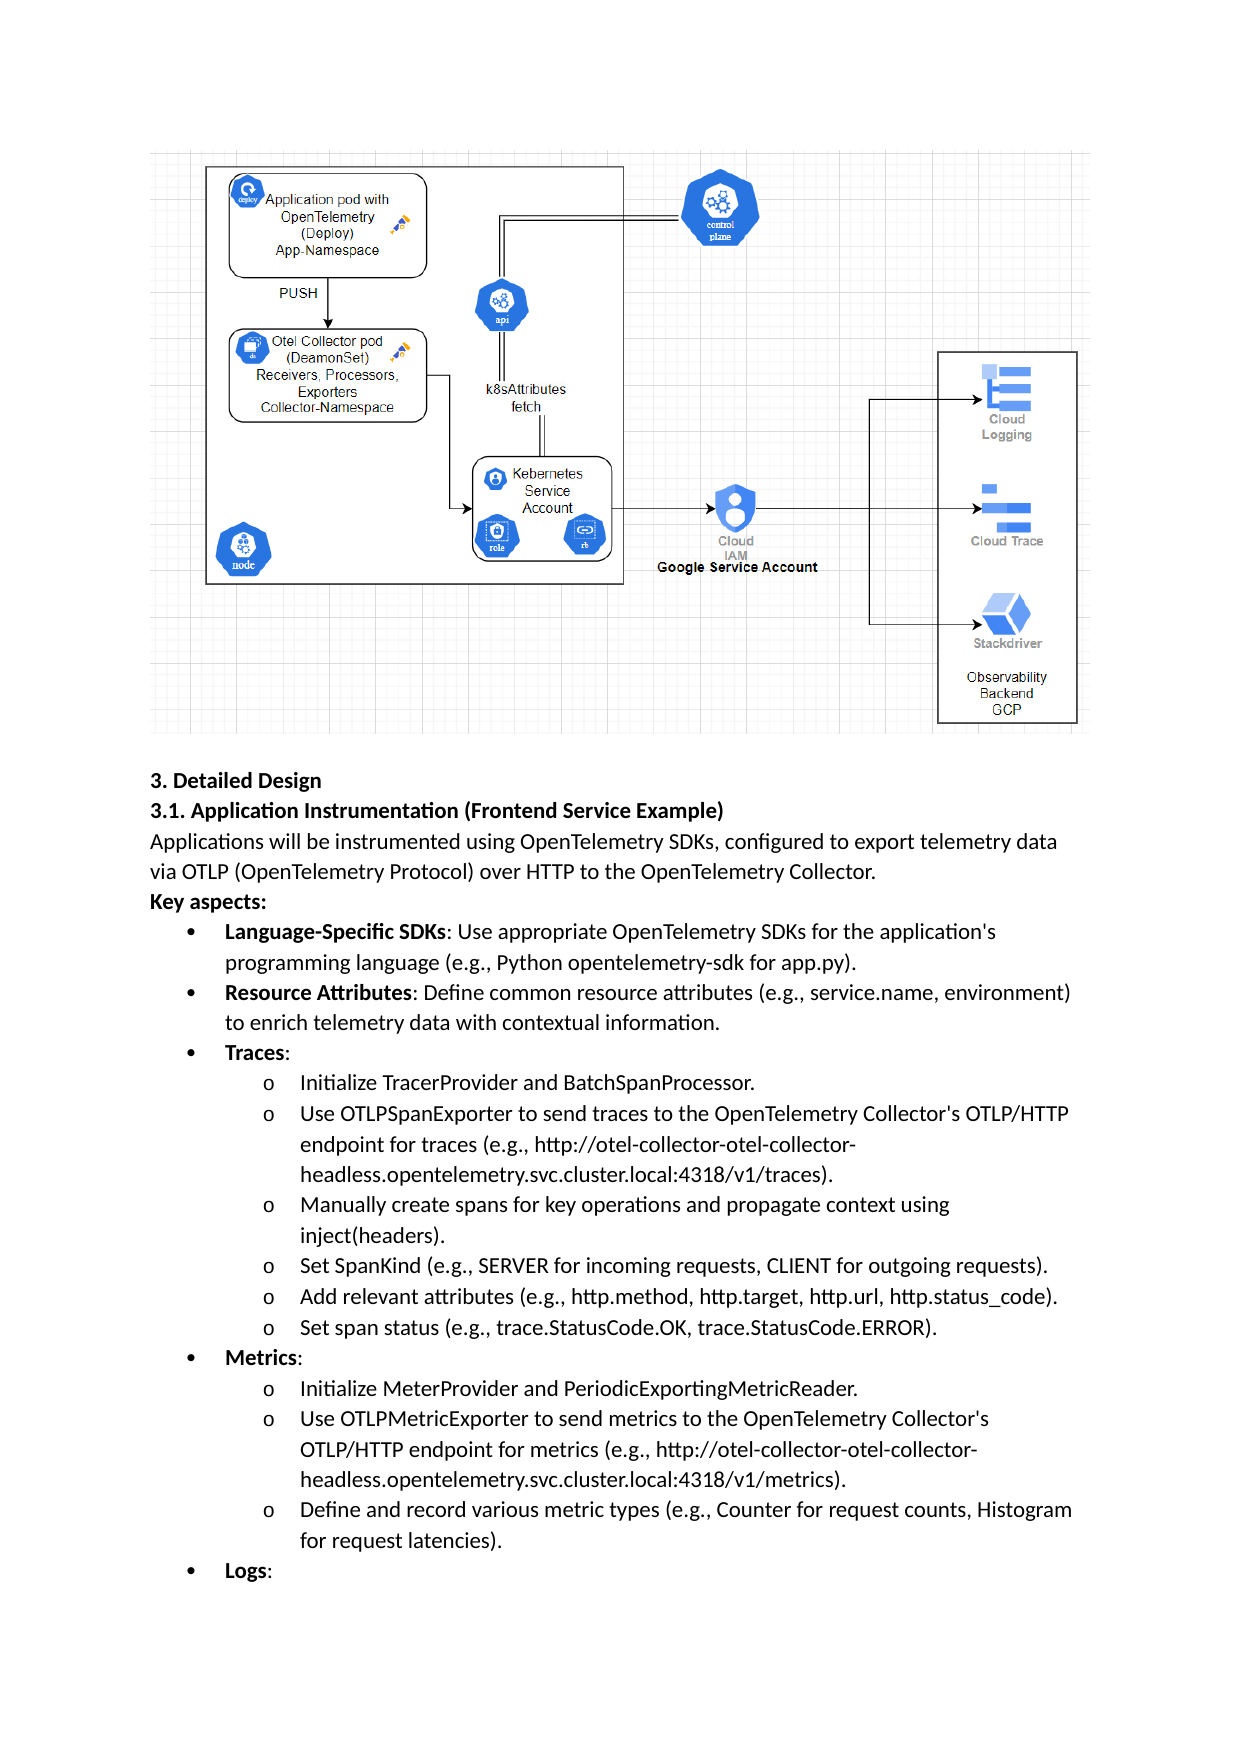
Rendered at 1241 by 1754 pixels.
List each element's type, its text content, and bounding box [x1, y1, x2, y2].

list Language-Specific SDKs: Use appropriate OpenTelemetry SDKs for the application's programming language (e.g., Python opentelemetry-sdk for app.py). [187, 917, 1090, 976]
list Add relevant attributes (e.g., http.method, http.target, http.url, http.status_code). [262, 1282, 1090, 1311]
text 3. Detailed Design [150, 766, 1090, 794]
list Initialize MeterProvider and PeriodicExportingMetricReader. [262, 1374, 1090, 1402]
list Set span status (e.g., trace.StatusCode.OK, trace.StatusCode.ERROR). [262, 1313, 1090, 1341]
text Applications will be instrumented using OpenTelemetry SDKs, configured to export telemetry data via OTLP (OpenTelemetry Protocol) over HTTP to the OpenTelemetry Collector. [150, 827, 1090, 885]
list Metrics: [187, 1343, 1090, 1372]
text Key aspects: [150, 887, 1090, 915]
text 3.1. Application Instrumentation (Frontend Service Example) [150, 797, 1090, 825]
list Define and record various metric types (e.g., Counter for request counts, Histogram for request latencies). [262, 1496, 1090, 1554]
list Use OTLPMetricExporter to send metrics to the OpenTelemetry Collector's OTLP/HTTP endpoint for metrics (e.g., http://otel-collector-otel-collector-headless.opentelemetry.svc.cluster.local:4318/v1/metrics). [262, 1404, 1090, 1493]
list Initialize TracerProvider and BatchSpanProcessor. [262, 1068, 1090, 1097]
picture [150, 150, 1091, 734]
list Traces: [187, 1038, 1090, 1066]
list Resource Attributes: Define common resource attributes (e.g., service.name, environment) to enrich telemetry data with contextual information. [187, 978, 1090, 1036]
list Logs: [187, 1557, 1090, 1584]
list Manually create spans for key operations and propagate context using inject(headers). [262, 1190, 1090, 1249]
list Use OTLPSpanExporter to send traces to the OpenTelemetry Collector's OTLP/HTTP endpoint for traces (e.g., http://otel-collector-otel-collector-headless.opentelemetry.svc.cluster.local:4318/v1/traces). [262, 1099, 1090, 1188]
list Set SpanKind (e.g., SERVER for incoming requests, CLIENT for outgoing requests). [262, 1251, 1090, 1280]
